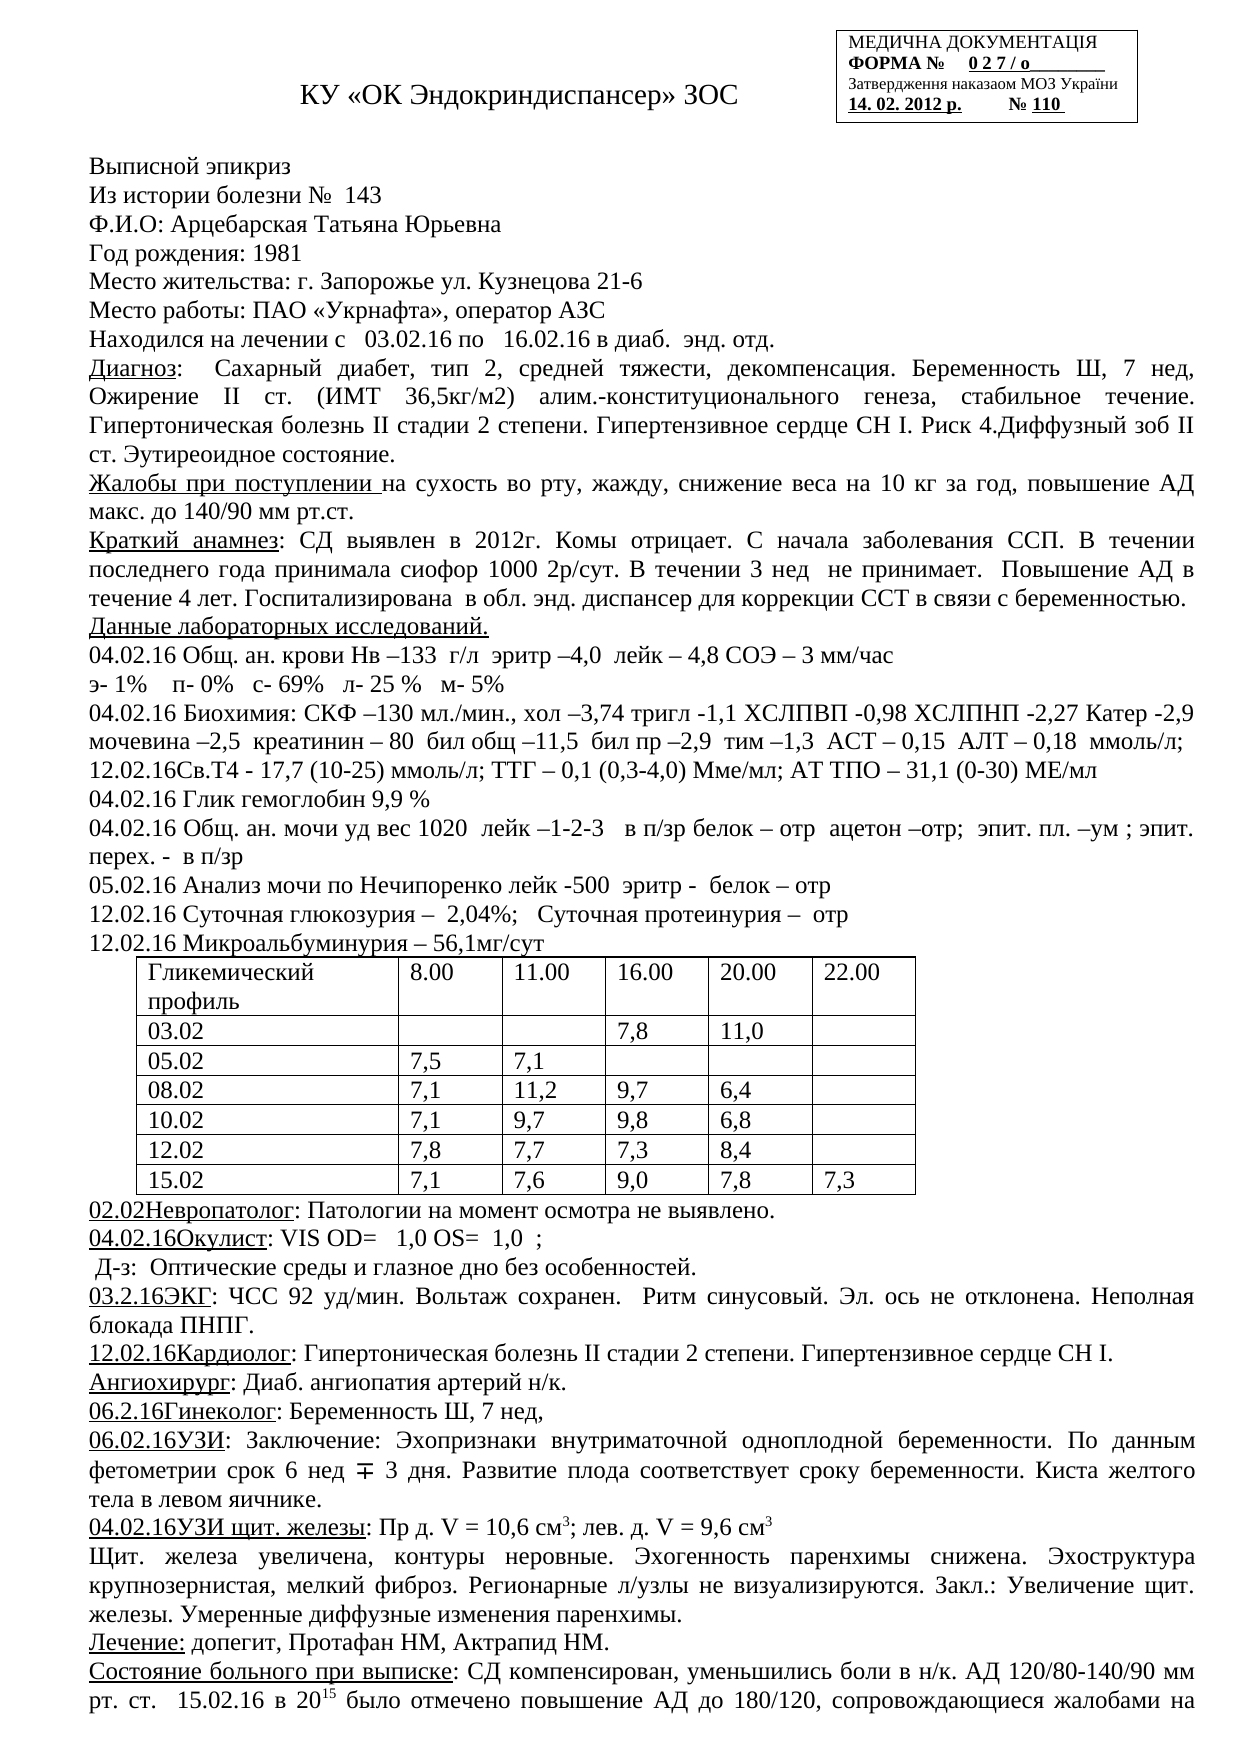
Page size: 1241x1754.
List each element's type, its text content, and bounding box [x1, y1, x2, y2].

text Год рождения: 1981 [89, 238, 1196, 266]
table_cell 9,7 [606, 1076, 708, 1104]
text 12.02.16 Суточная глюкозурия – 2,04%; Суточная протеинурия – отр [89, 899, 1196, 928]
table_header 8.00 [399, 958, 502, 1015]
subtitle Ф.И.О: Арцебарская Татьяна Юрьевна [89, 209, 1196, 238]
table_cell 7,3 [606, 1135, 708, 1164]
table_cell [503, 1016, 605, 1045]
subtitle Выписной эпикриз [89, 151, 1202, 180]
table_cell 03.02 [137, 1016, 398, 1045]
table_header 16.00 [606, 958, 708, 1015]
table_cell 9,8 [606, 1105, 708, 1134]
text Д-з: Оптические среды и глазное дно без особенностей. [89, 1252, 1196, 1281]
table_cell [813, 1046, 915, 1074]
table_cell 7,8 [399, 1135, 502, 1164]
text 04.02.16УЗИ щит. железы: Пр д. V = 10,6 см3; лев. д. V = 9,6 см3 [89, 1512, 1196, 1541]
table_cell 6,4 [709, 1076, 812, 1104]
table_cell [709, 1046, 812, 1074]
table_cell [813, 1105, 915, 1134]
text э- 1% п- 0% с- 69% л- 25 % м- 5% [89, 669, 1196, 698]
text 12.02.16Св.Т4 - 17,7 (10-25) ммоль/л; ТТГ – 0,1 (0,3-4,0) Мме/мл; АТ ТПО – 31,1 (0-30) МЕ/мл [89, 755, 1196, 784]
table_cell [813, 1016, 915, 1045]
text Находился на лечении с 03.02.16 по 16.02.16 в диаб. энд. отд. [89, 324, 1196, 353]
table_cell 7,1 [503, 1046, 605, 1074]
table_cell 7,8 [709, 1165, 812, 1194]
table_cell 12.02 [137, 1135, 398, 1164]
subtitle 12.02.16 Микроальбуминурия – 56,1мг/сут [89, 928, 1196, 956]
table_cell 11,0 [709, 1016, 812, 1045]
text Диагноз: Сахарный диабет, тип 2, средней тяжести, декомпенсация. Беременность Ш, 7 нед, Ожирение II ст. (ИМТ 36,5кг/м2) алим.-конституционального генеза, стабильное течение. Гипертоническая болезнь II стадии 2 степени. Гипертензивное сердце СН I. Риск 4.Диффузный зоб II ст. Эутиреоидное состояние. [89, 353, 1196, 468]
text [89, 1656, 1196, 1714]
text 05.02.16 Анализ мочи по Нечипоренко лейк -500 эритр - белок – отр [89, 870, 1196, 899]
table_cell [606, 1046, 708, 1074]
table_cell 8,4 [709, 1135, 812, 1164]
table_cell 7,5 [399, 1046, 502, 1074]
table_cell 7,1 [399, 1076, 502, 1104]
table_cell 6,8 [709, 1105, 812, 1134]
table_cell [813, 1076, 915, 1104]
table_header 11.00 [503, 958, 605, 1015]
text 06.2.16Гинеколог: Беременность Ш, 7 нед, [89, 1396, 1196, 1425]
table_cell 08.02 [137, 1076, 398, 1104]
subtitle Из истории болезни № 143 [89, 180, 1196, 209]
text Краткий анамнез: СД выявлен в 2012г. Комы отрицает. С начала заболевания ССП. В течении последнего года принимала сиофор 1000 2р/сут. В течении 3 нед не принимает. Повышение АД в течение 4 лет. Госпитализирована в обл. энд. диспансер для коррекции ССТ в связи с беременностью. [89, 525, 1196, 611]
table_cell [399, 1016, 502, 1045]
table_cell 05.02 [137, 1046, 398, 1074]
table_cell 7,6 [503, 1165, 605, 1194]
text 04.02.16 Глик гемоглобин 9,9 % [89, 784, 1196, 813]
table_cell [813, 1135, 915, 1164]
table_cell 9,7 [503, 1105, 605, 1134]
text 12.02.16Кардиолог: Гипертоническая болезнь II стадии 2 степени. Гипертензивное сердце СН I. [89, 1338, 1196, 1367]
table_cell 7,1 [399, 1165, 502, 1194]
subtitle 04.02.16 Общ. ан. мочи уд вес 1020 лейк –1-2-3 в п/зр белок – отр ацетон –отр; эпит. пл. –ум ; эпит. перех. - в п/зр [89, 813, 1196, 870]
text Место работы: ПАО «Укрнафта», оператор АЗС [89, 295, 1196, 324]
text 04.02.16 Биохимия: СКФ –130 мл./мин., хол –3,74 тригл -1,1 ХСЛПВП -0,98 ХСЛПНП -2,27 Катер -2,9 мочевина –2,5 креатинин – 80 бил общ –11,5 бил пр –2,9 тим –1,3 АСТ – 0,15 АЛТ – 0,18 ммоль/л; [89, 698, 1196, 755]
text Лечение: допегит, Протафан НМ, Актрапид НМ. [89, 1627, 1196, 1656]
table_cell 7,3 [813, 1165, 915, 1194]
text 03.2.16ЭКГ: ЧСС 92 уд/мин. Вольтаж сохранен. Ритм синусовый. Эл. ось не отклонена. Неполная блокада ПНПГ. [89, 1281, 1196, 1338]
table_header 22.00 [813, 958, 915, 1015]
table_cell 11,2 [503, 1076, 605, 1104]
table_cell 10.02 [137, 1105, 398, 1134]
table_header Гликемический профиль [137, 958, 398, 1015]
table_header 20.00 [709, 958, 812, 1015]
table_cell 7,8 [606, 1016, 708, 1045]
text 04.02.16 Общ. ан. крови Нв –133 г/л эритр –4,0 лейк – 4,8 СОЭ – 3 мм/час [89, 640, 1196, 669]
text Жалобы при поступлении на сухость во рту, жажду, снижение веса на 10 кг за год, повышение АД макс. до 140/90 мм рт.ст. [89, 468, 1196, 525]
text Данные лабораторных исследований. [89, 611, 1196, 640]
text Место жительства: г. Запорожье ул. Кузнецова 21-6 [89, 266, 1196, 295]
table_cell 7,7 [503, 1135, 605, 1164]
text 04.02.16Окулист: VIS OD= 1,0 OS= 1,0 ; [89, 1223, 1196, 1252]
text Щит. железа увеличена, контуры неровные. Эхогенность паренхимы снижена. Эхоструктура крупнозернистая, мелкий фиброз. Регионарные л/узлы не визуализируются. Закл.: Увеличение щит. железы. Умеренные диффузные изменения паренхимы. [89, 1541, 1196, 1627]
table_cell 7,1 [399, 1105, 502, 1134]
text Ангиохирург: Диаб. ангиопатия артерий н/к. [89, 1367, 1196, 1396]
table_cell 15.02 [137, 1165, 398, 1194]
text 06.02.16УЗИ: Заключение: Эхопризнаки внутриматочной одноплодной беременности. По данным фетометрии срок 6 нед ∓ 3 дня. Развитие плода соответствует сроку беременности. Киста желтого тела в левом яичнике. [89, 1425, 1196, 1512]
table_cell 9,0 [606, 1165, 708, 1194]
text 02.02Невропатолог: Патологии на момент осмотра не выявлено. [89, 1195, 1196, 1223]
